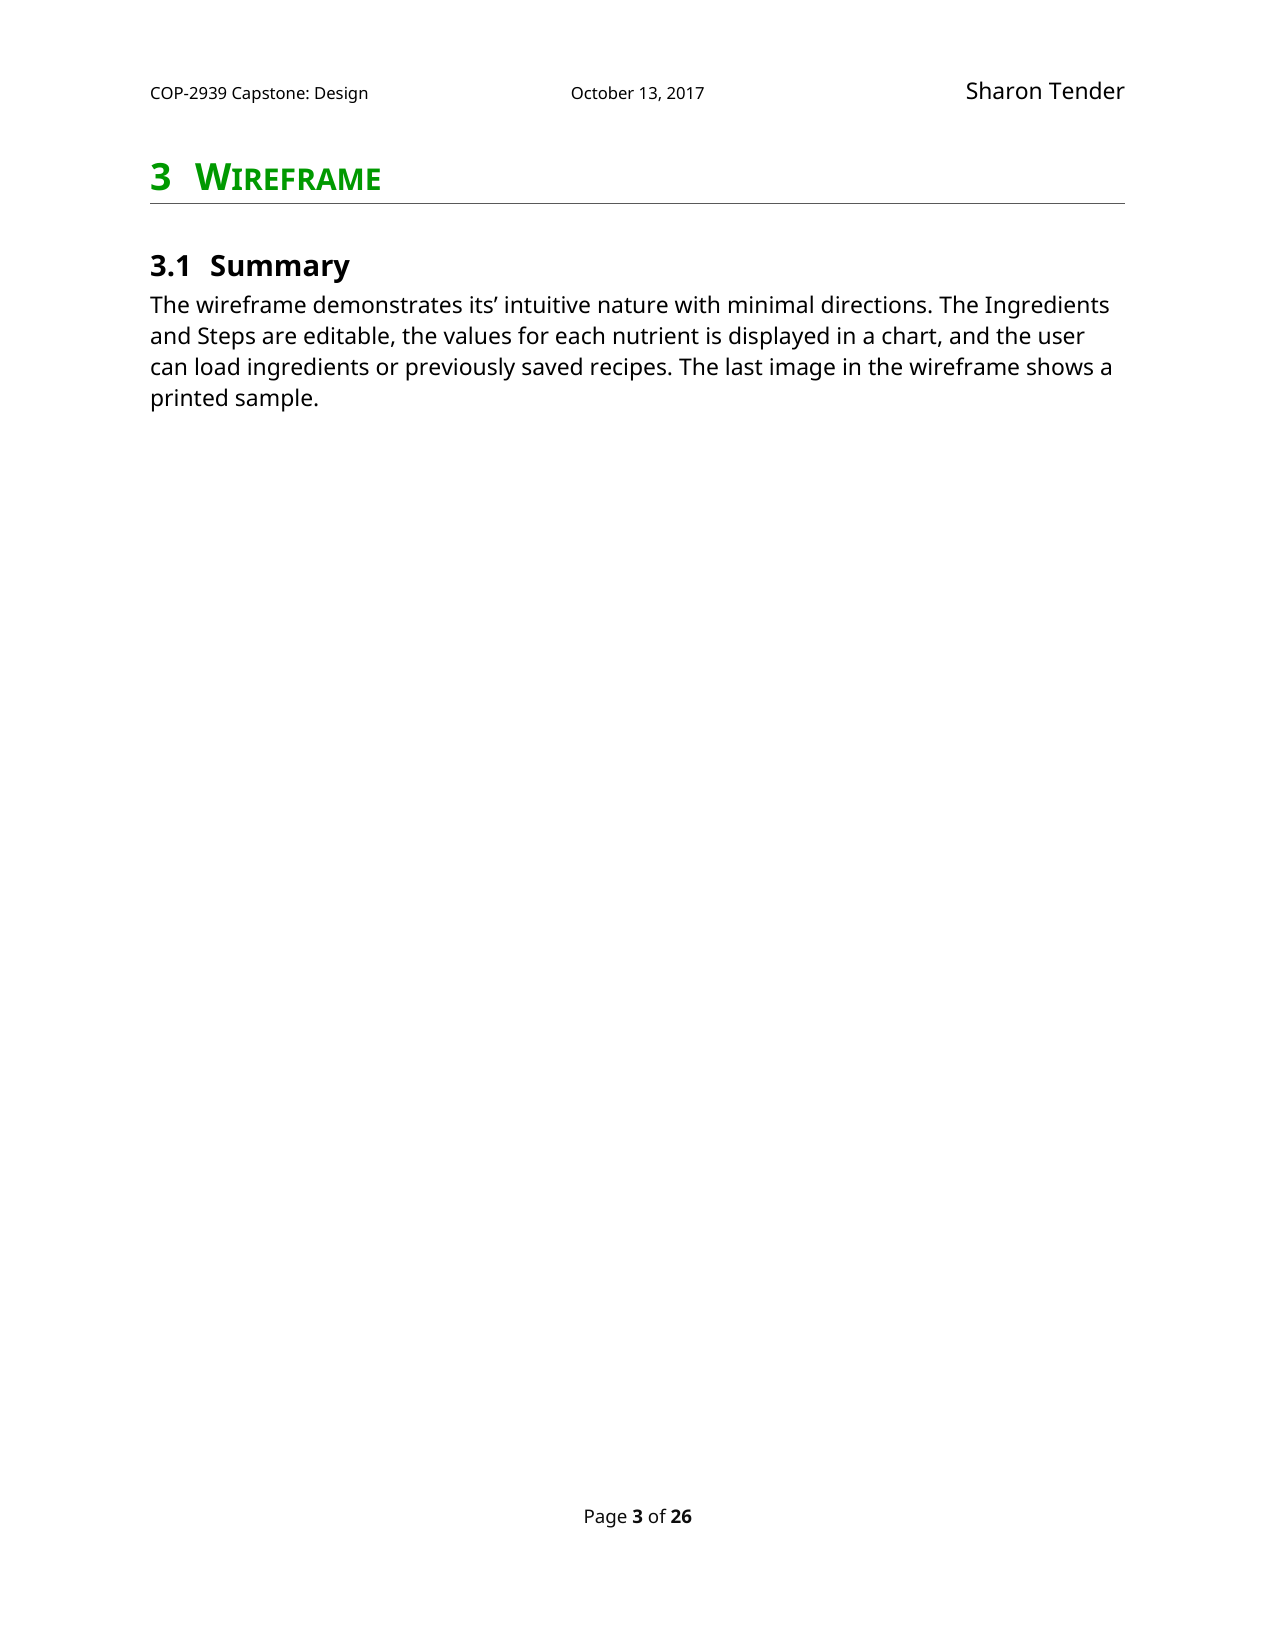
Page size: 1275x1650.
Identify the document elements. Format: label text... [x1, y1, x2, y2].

subtitle Wireframe [150, 150, 1125, 203]
subtitle Summary [150, 246, 1125, 285]
text The wireframe demonstrates its’ intuitive nature with minimal directions. The Ingredients and Steps are editable, the values for each nutrient is displayed in a chart, and the user can load ingredients or previously saved recipes. The last image in the wireframe shows a printed sample. [150, 288, 1125, 413]
